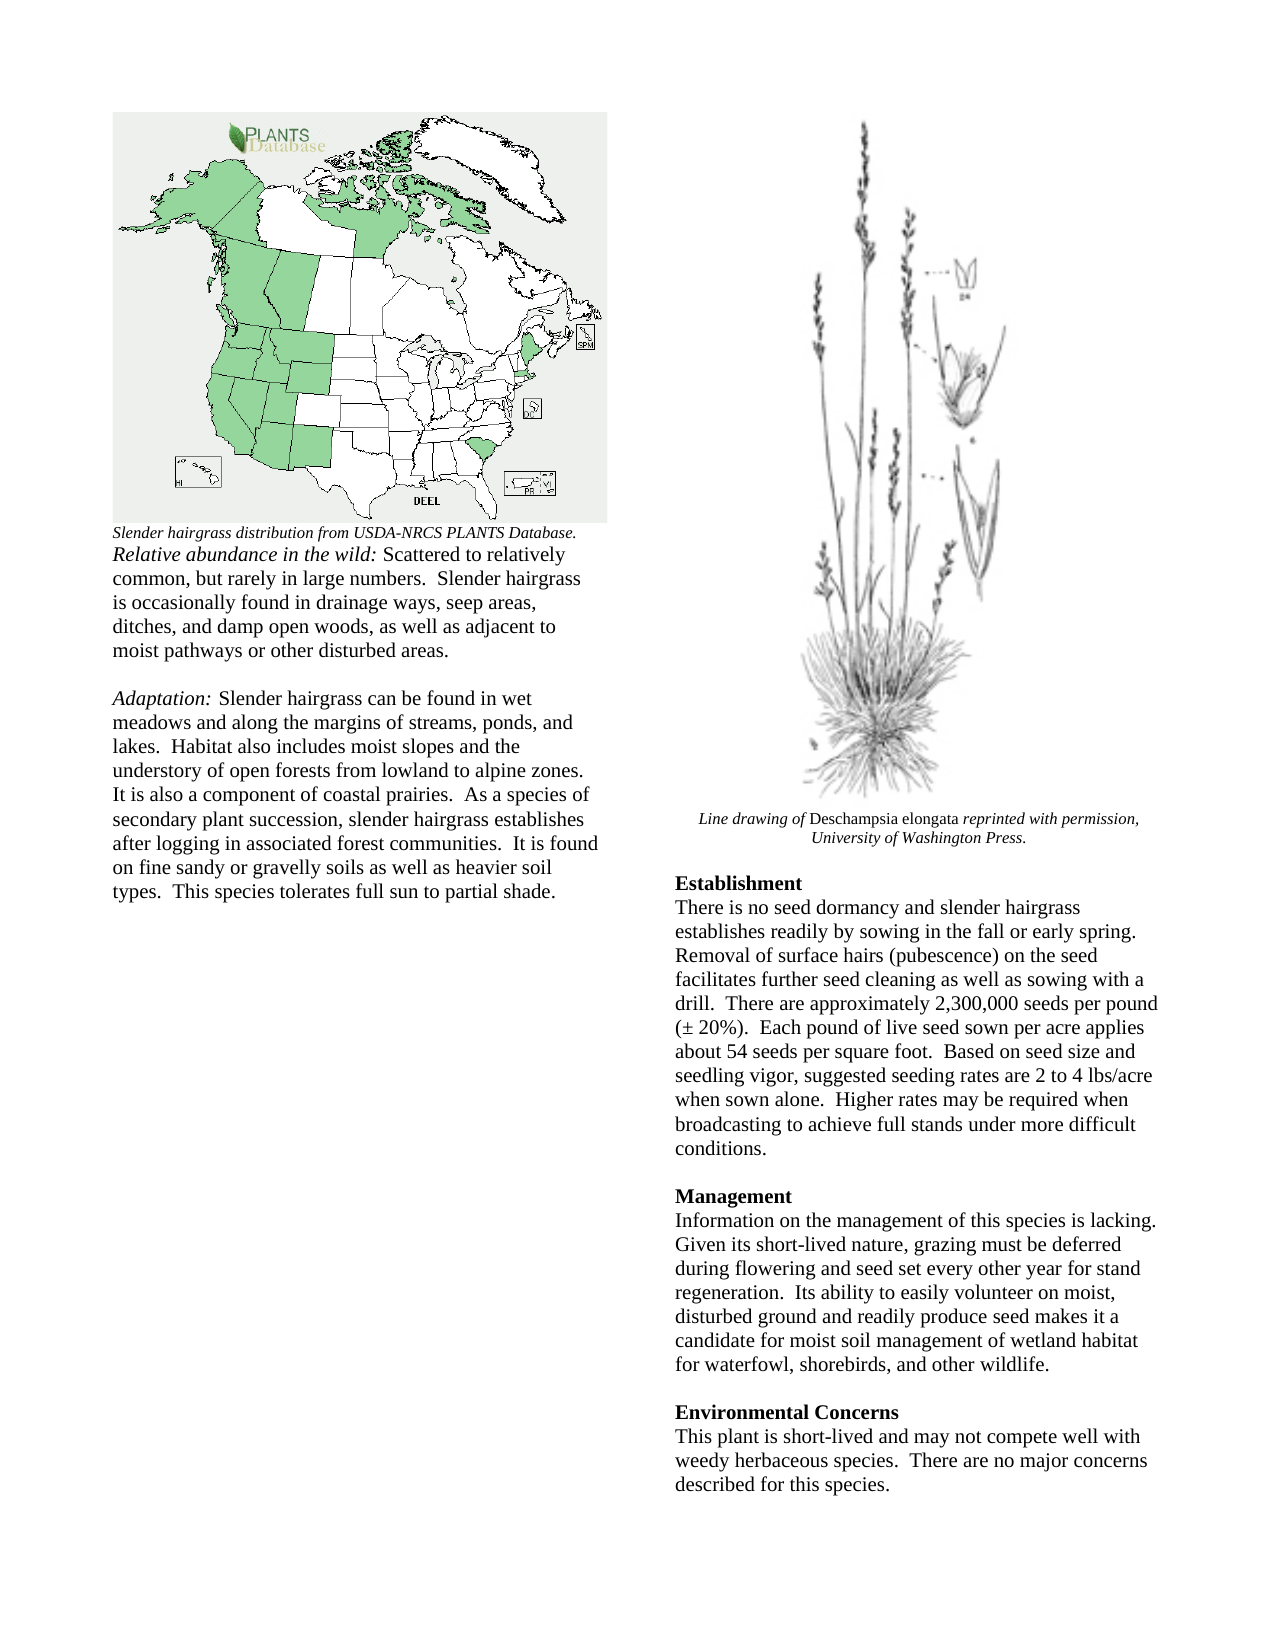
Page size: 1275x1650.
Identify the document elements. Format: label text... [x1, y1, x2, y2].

text Establishment [675, 871, 1162, 895]
text Adaptation: Slender hairgrass can be found in wet meadows and along the margins of streams, ponds, and lakes. Habitat also includes moist slopes and the understory of open forests from lowland to alpine zones. It is also a component of coastal prairies. As a species of secondary plant succession, slender hairgrass establishes after logging in associated forest communities. It is found on fine sandy or gravelly soils as well as heavier soil types. This species tolerates full sun to partial shade. [112, 686, 600, 903]
text Environmental Concerns [675, 1400, 1162, 1424]
picture [768, 112, 1069, 809]
text There is no seed dormancy and slender hairgrass establishes readily by sowing in the fall or early spring. Removal of surface hairs (pubescence) on the seed facilitates further seed cleaning as well as sowing with a drill. There are approximately 2,300,000 seeds per pound (± 20%). Each pound of live seed sown per acre applies about 54 seeds per square foot. Based on seed size and seedling vigor, suggested seeding rates are 2 to 4 lbs/acre when sown alone. Higher rates may be required when broadcasting to achieve full stands under more difficult conditions. [675, 895, 1162, 1159]
text Information on the management of this species is lacking. Given its short-lived nature, grazing must be deferred during flowering and seed set every other year for stand regeneration. Its ability to easily volunteer on moist, disturbed ground and readily produce seed makes it a candidate for moist soil management of wetland habitat for waterfowl, shorebirds, and other wildlife. [675, 1208, 1162, 1376]
text Relative abundance in the wild: Scattered to relatively common, but rarely in large numbers. Slender hairgrass is occasionally found in drainage ways, seep areas, ditches, and damp open woods, as well as adjacent to moist pathways or other disturbed areas. [112, 542, 600, 662]
text Slender hairgrass distribution from USDA-NRCS PLANTS Database. [112, 523, 600, 542]
text Management [675, 1184, 1162, 1208]
picture [112, 112, 608, 523]
text Line drawing of Deschampsia elongata reprinted with permission, University of Washington Press. [675, 808, 1162, 847]
text This plant is short-lived and may not compete well with weedy herbaceous species. There are no major concerns described for this species. [675, 1424, 1162, 1496]
